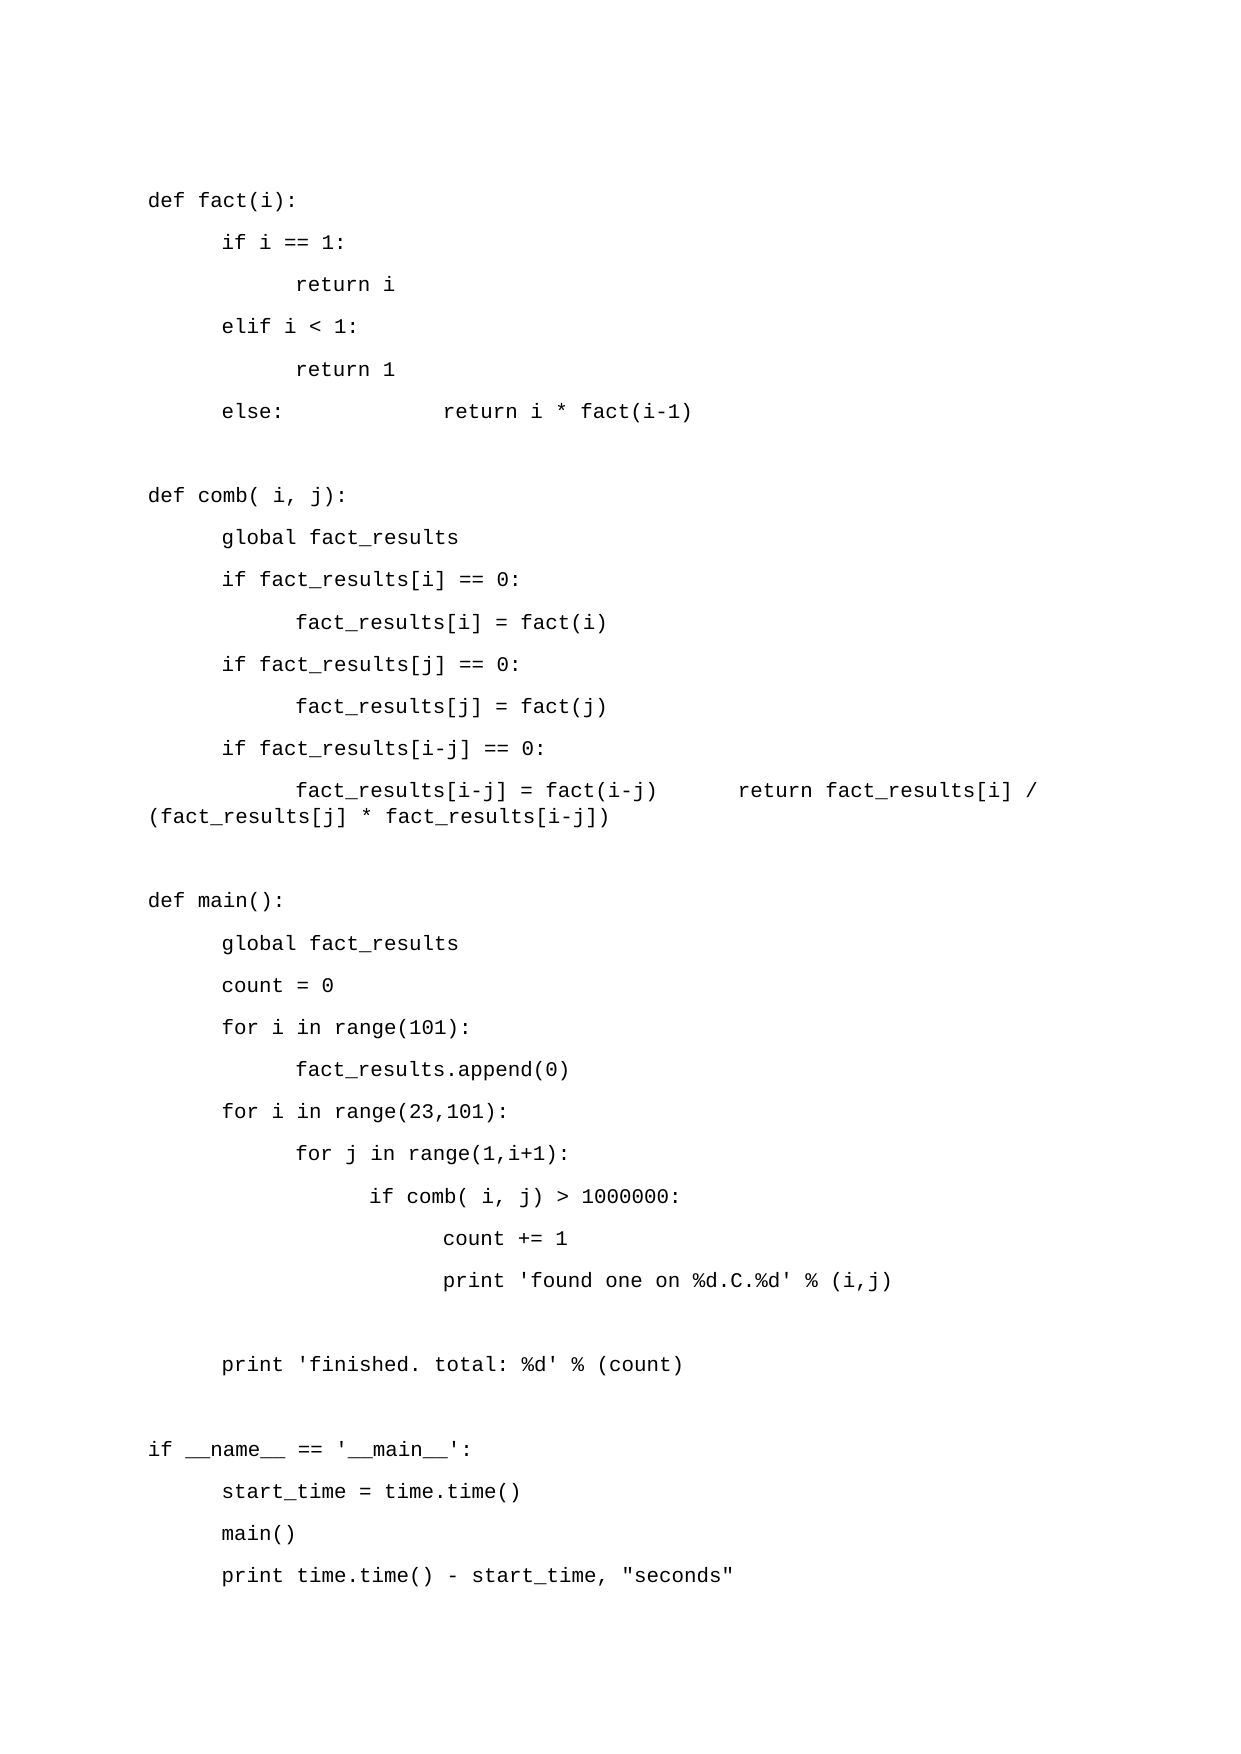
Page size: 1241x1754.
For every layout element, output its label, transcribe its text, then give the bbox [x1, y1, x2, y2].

text fact_results[j] = fact(j) [148, 696, 1093, 720]
text print 'finished. total: %d' % (count) [148, 1354, 1093, 1378]
text for j in range(1,i+1): [148, 1143, 1093, 1167]
text count = 0 [148, 975, 1093, 998]
text if fact_results[i-j] == 0: [148, 738, 1093, 762]
text fact_results[i-j] = fact(i-j) return fact_results[i] / (fact_results[j] * fact_results[i-j]) [148, 780, 1093, 829]
text def fact(i): [148, 190, 1093, 213]
text for i in range(23,101): [148, 1101, 1093, 1125]
text print 'found one on %d.C.%d' % (i,j) [148, 1270, 1093, 1294]
text fact_results[i] = fact(i) [148, 612, 1093, 635]
text elif i < 1: [148, 316, 1093, 340]
text if __name__ == '__main__': [148, 1439, 1093, 1462]
text if fact_results[i] == 0: [148, 569, 1093, 593]
text print time.time() - start_time, "seconds" [148, 1565, 1093, 1589]
text start_time = time.time() [148, 1481, 1093, 1504]
text else: return i * fact(i-1) [148, 401, 1093, 424]
text def comb( i, j): [148, 485, 1093, 509]
text for i in range(101): [148, 1017, 1093, 1041]
text global fact_results [148, 932, 1093, 956]
text def main(): [148, 890, 1093, 914]
text return i [148, 274, 1093, 298]
text global fact_results [148, 527, 1093, 551]
text if i == 1: [148, 232, 1093, 256]
text count += 1 [148, 1228, 1093, 1251]
text return 1 [148, 358, 1093, 382]
text if fact_results[j] == 0: [148, 654, 1093, 677]
text fact_results.append(0) [148, 1059, 1093, 1083]
text if comb( i, j) > 1000000: [148, 1186, 1093, 1209]
text main() [148, 1523, 1093, 1547]
